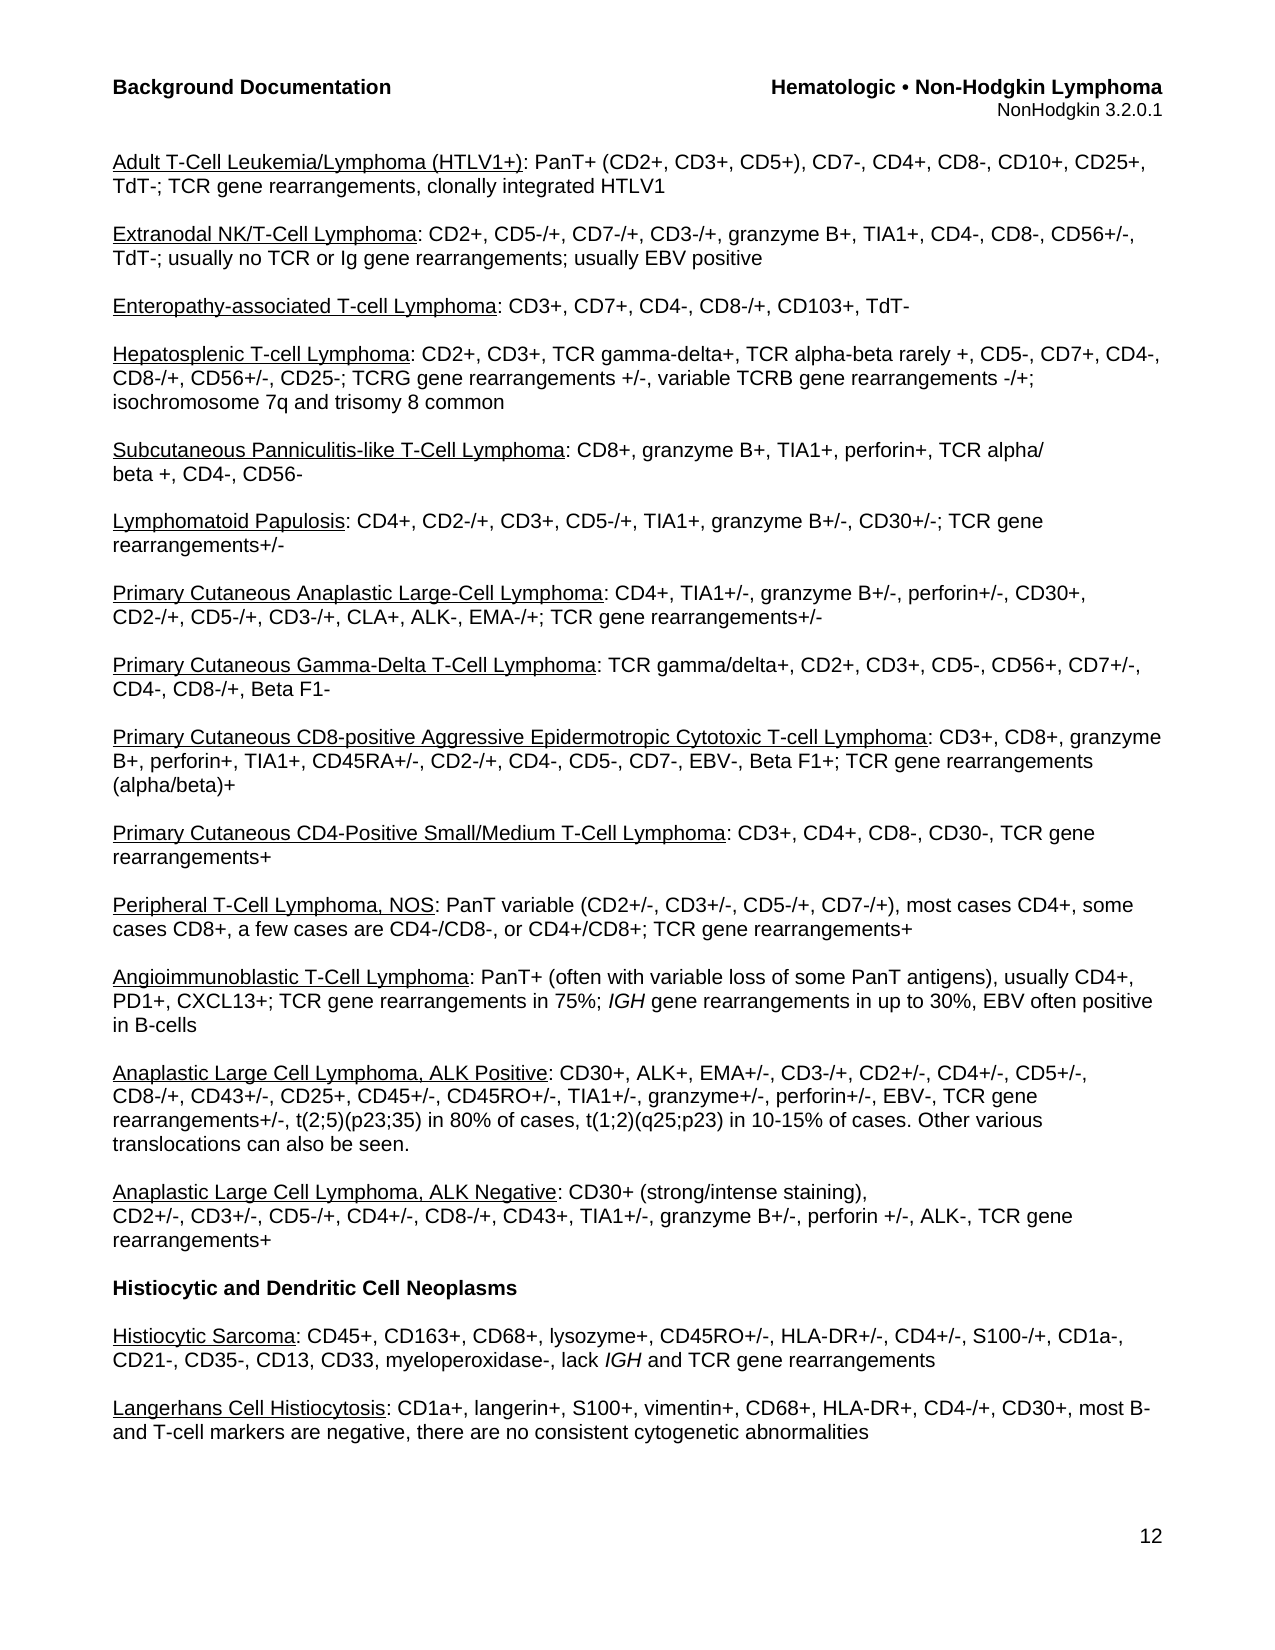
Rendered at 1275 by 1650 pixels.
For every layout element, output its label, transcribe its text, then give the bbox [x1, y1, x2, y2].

text Angioimmunoblastic T-Cell Lymphoma: PanT+ (often with variable loss of some PanT antigens), usually CD4+, PD1+, CXCL13+; TCR gene rearrangements in 75%; IGH gene rearrangements in up to 30%, EBV often positive in B-cells [112, 964, 1162, 1036]
text Lymphomatoid Papulosis: CD4+, CD2-/+, CD3+, CD5-/+, TIA1+, granzyme B+/-, CD30+/-; TCR gene rearrangements+/- [112, 509, 1162, 557]
text Adult T-Cell Leukemia/Lymphoma (HTLV1+): PanT+ (CD2+, CD3+, CD5+), CD7-, CD4+, CD8-, CD10+, CD25+, TdT-; TCR gene rearrangements, clonally integrated HTLV1 [112, 150, 1162, 198]
text Histiocytic Sarcoma: CD45+, CD163+, CD68+, lysozyme+, CD45RO+/-, HLA-DR+/-, CD4+/-, S100-/+, CD1a-, CD21-, CD35-, CD13, CD33, myeloperoxidase-, lack IGH and TCR gene rearrangements [112, 1324, 1162, 1372]
text Primary Cutaneous Gamma-Delta T-Cell Lymphoma: TCR gamma/delta+, CD2+, CD3+, CD5-, CD56+, CD7+/-, CD4-, CD8-/+, Beta F1- [112, 653, 1162, 701]
text Peripheral T-Cell Lymphoma, NOS: PanT variable (CD2+/-, CD3+/-, CD5-/+, CD7-/+), most cases CD4+, some cases CD8+, a few cases are CD4-/CD8-, or CD4+/CD8+; TCR gene rearrangements+ [112, 893, 1162, 941]
text Extranodal NK/T-Cell Lymphoma: CD2+, CD5-/+, CD7-/+, CD3-/+, granzyme B+, TIA1+, CD4-, CD8-, CD56+/-, TdT-; usually no TCR or Ig gene rearrangements; usually EBV positive [112, 222, 1162, 270]
text Subcutaneous Panniculitis-like T-Cell Lymphoma: CD8+, granzyme B+, TIA1+, perforin+, TCR alpha/ beta +, CD4-, CD56- [112, 437, 1162, 485]
text Histiocytic and Dendritic Cell Neoplasms [112, 1276, 1162, 1300]
text Anaplastic Large Cell Lymphoma, ALK Negative: CD30+ (strong/intense staining), [112, 1180, 1162, 1204]
text Hepatosplenic T-cell Lymphoma: CD2+, CD3+, TCR gamma-delta+, TCR alpha-beta rarely +, CD5-, CD7+, CD4-, CD8-/+, CD56+/-, CD25-; TCRG gene rearrangements +/-, variable TCRB gene rearrangements -/+; isochromosome 7q and trisomy 8 common [112, 342, 1162, 413]
text Primary Cutaneous Anaplastic Large-Cell Lymphoma: CD4+, TIA1+/-, granzyme B+/-, perforin+/-, CD30+, CD2-/+, CD5-/+, CD3-/+, CLA+, ALK-, EMA-/+; TCR gene rearrangements+/- [112, 581, 1162, 629]
text Anaplastic Large Cell Lymphoma, ALK Positive: CD30+, ALK+, EMA+/-, CD3-/+, CD2+/-, CD4+/-, CD5+/-, CD8-/+, CD43+/-, CD25+, CD45+/-, CD45RO+/-, TIA1+/-, granzyme+/-, perforin+/-, EBV-, TCR gene rearrangements+/-, t(2;5)(p23;35) in 80% of cases, t(1;2)(q25;p23) in 10-15% of cases. Other various translocations can also be seen. [112, 1060, 1162, 1156]
text Langerhans Cell Histiocytosis: CD1a+, langerin+, S100+, vimentin+, CD68+, HLA-DR+, CD4-/+, CD30+, most B- and T-cell markers are negative, there are no consistent cytogenetic abnormalities [112, 1396, 1162, 1444]
text Enteropathy-associated T-cell Lymphoma: CD3+, CD7+, CD4-, CD8-/+, CD103+, TdT- [112, 294, 1162, 318]
text Primary Cutaneous CD4-Positive Small/Medium T-Cell Lymphoma: CD3+, CD4+, CD8-, CD30-, TCR gene rearrangements+ [112, 821, 1162, 869]
text CD2+/-, CD3+/-, CD5-/+, CD4+/-, CD8-/+, CD43+, TIA1+/-, granzyme B+/-, perforin +/-, ALK-, TCR gene rearrangements+ [112, 1204, 1162, 1252]
text Primary Cutaneous CD8-positive Aggressive Epidermotropic Cytotoxic T-cell Lymphoma: CD3+, CD8+, granzyme B+, perforin+, TIA1+, CD45RA+/-, CD2-/+, CD4-, CD5-, CD7-, EBV-, Beta F1+; TCR gene rearrangements (alpha/beta)+ [112, 725, 1162, 797]
